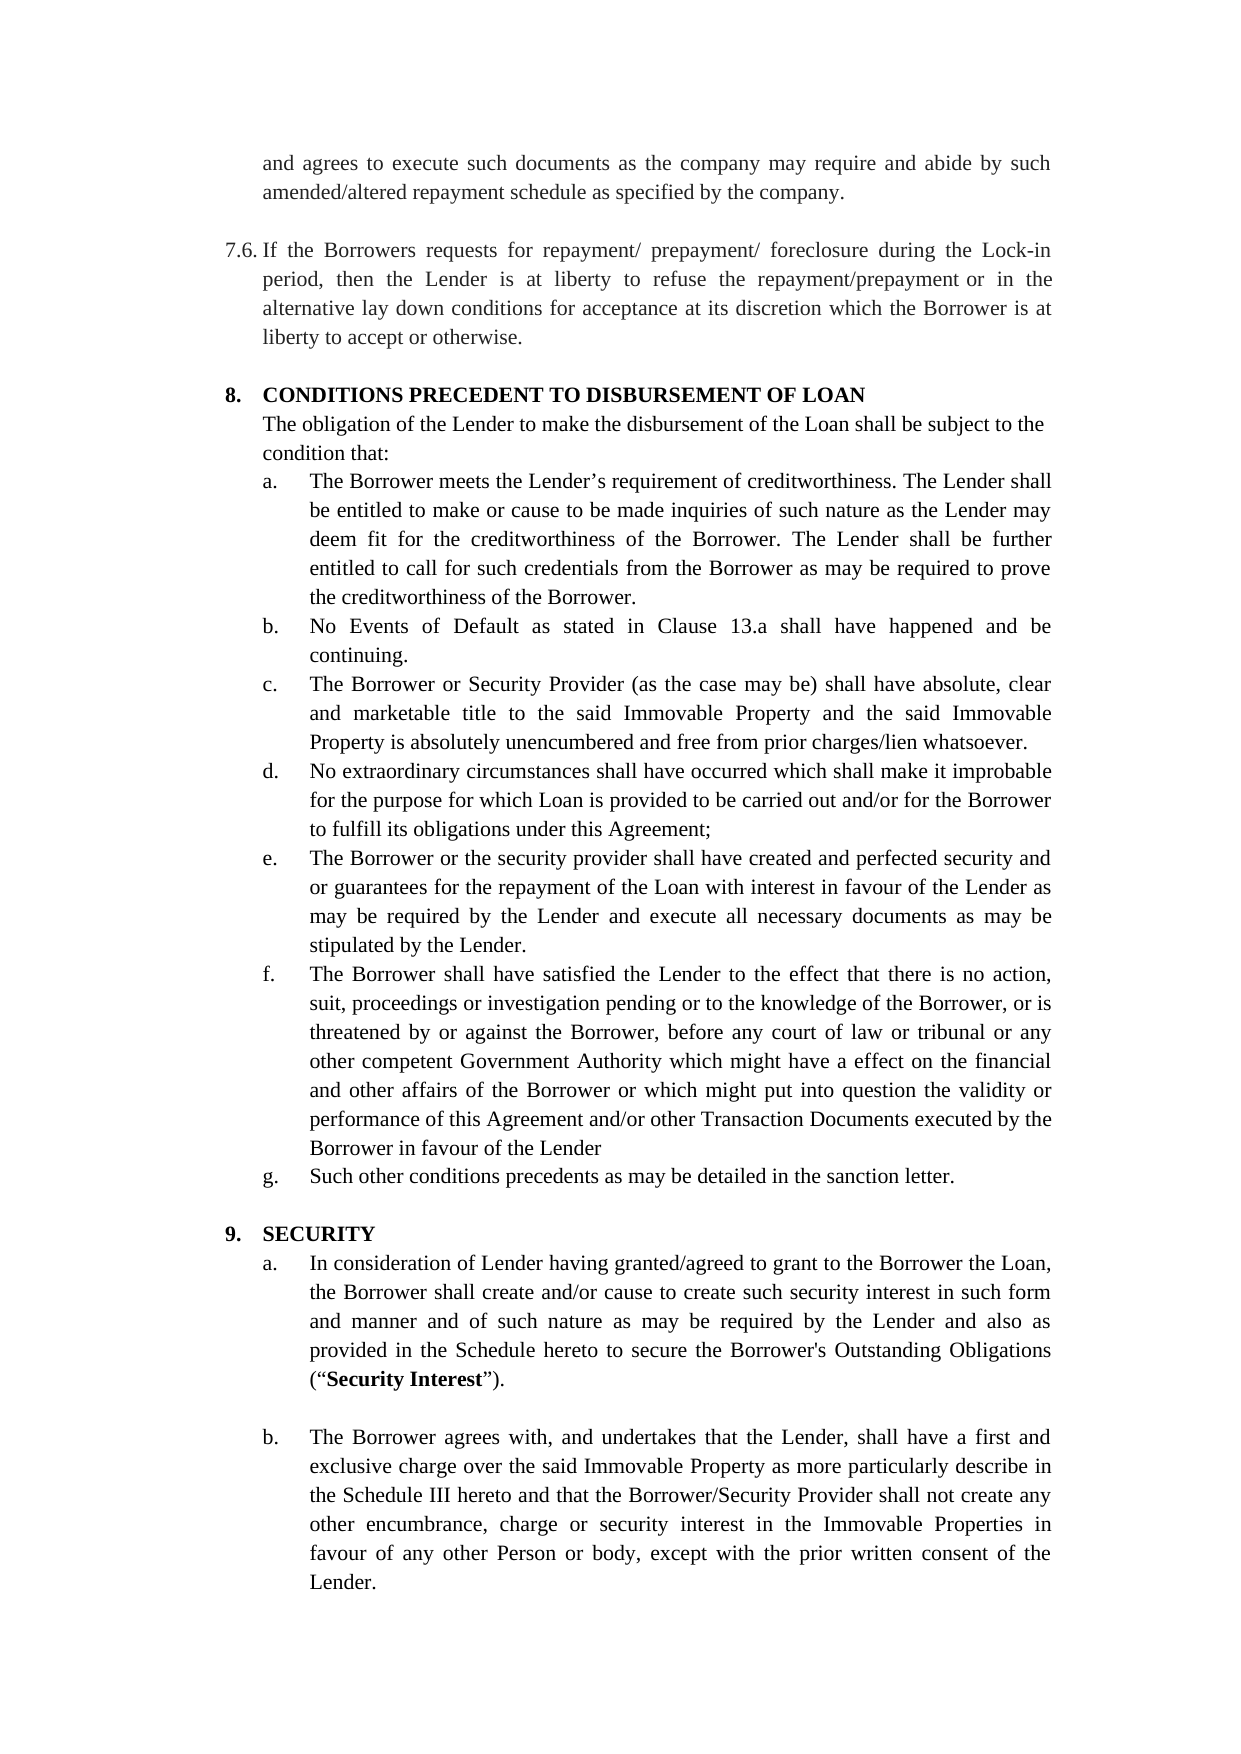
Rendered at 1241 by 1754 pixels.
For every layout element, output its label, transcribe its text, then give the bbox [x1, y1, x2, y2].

list The Borrower or Security Provider (as the case may be) shall have absolute, clear and marketable title to the said Immovable Property and the said Immovable Property is absolutely unencumbered and free from prior charges/lien whatsoever. [262, 671, 1053, 754]
list SECURITY [225, 1221, 1053, 1247]
list The Borrower agrees with, and undertakes that the Lender, shall have a first and exclusive charge over the said Immovable Property as more particularly describe in the Schedule III hereto and that the Borrower/Security Provider shall not create any other encumbrance, charge or security interest in the Immovable Properties in favour of any other Person or body, except with the prior written consent of the Lender. [262, 1424, 1053, 1594]
list Such other conditions precedents as may be detailed in the sanction letter. [262, 1163, 1053, 1189]
list If the Borrowers requests for repayment/ prepayment/ foreclosure during the Lock-in period, then the Lender is at liberty to refuse the repayment/prepayment or in the alternative lay down conditions for acceptance at its discretion which the Borrower is at liberty to accept or otherwise. [225, 237, 1053, 349]
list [225, 150, 1053, 204]
list No Events of Default as stated in Clause 13.a shall have happened and be continuing. [262, 613, 1053, 667]
list In consideration of Lender having granted/agreed to grant to the Borrower the Loan, the Borrower shall create and/or cause to create such security interest in such form and manner and of such nature as may be required by the Lender and also as provided in the Schedule hereto to secure the Borrower's Outstanding Obligations (“Security Interest”). [262, 1250, 1053, 1391]
list No extraordinary circumstances shall have occurred which shall make it improbable for the purpose for which Loan is provided to be carried out and/or for the Borrower to fulfill its obligations under this Agreement; [262, 758, 1053, 841]
list The Borrower shall have satisfied the Lender to the effect that there is no action, suit, proceedings or investigation pending or to the knowledge of the Borrower, or is threatened by or against the Borrower, before any court of law or tribunal or any other competent Government Authority which might have a effect on the financial and other affairs of the Borrower or which might put into question the validity or performance of this Agreement and/or other Transaction Documents executed by the Borrower in favour of the Lender [262, 961, 1053, 1160]
list CONDITIONS PRECEDENT TO DISBURSEMENT OF LOAN [225, 382, 1053, 407]
text The obligation of the Lender to make the disbursement of the Loan shall be subject to the condition that: [262, 411, 1053, 465]
list The Borrower or the security provider shall have created and perfected security and or guarantees for the repayment of the Loan with interest in favour of the Lender as may be required by the Lender and execute all necessary documents as may be stipulated by the Lender. [262, 845, 1053, 957]
list The Borrower meets the Lender’s requirement of creditworthiness. The Lender shall be entitled to make or cause to be made inquiries of such nature as the Lender may deem fit for the creditworthiness of the Borrower. The Lender shall be further entitled to call for such credentials from the Borrower as may be required to prove the creditworthiness of the Borrower. [262, 468, 1053, 609]
